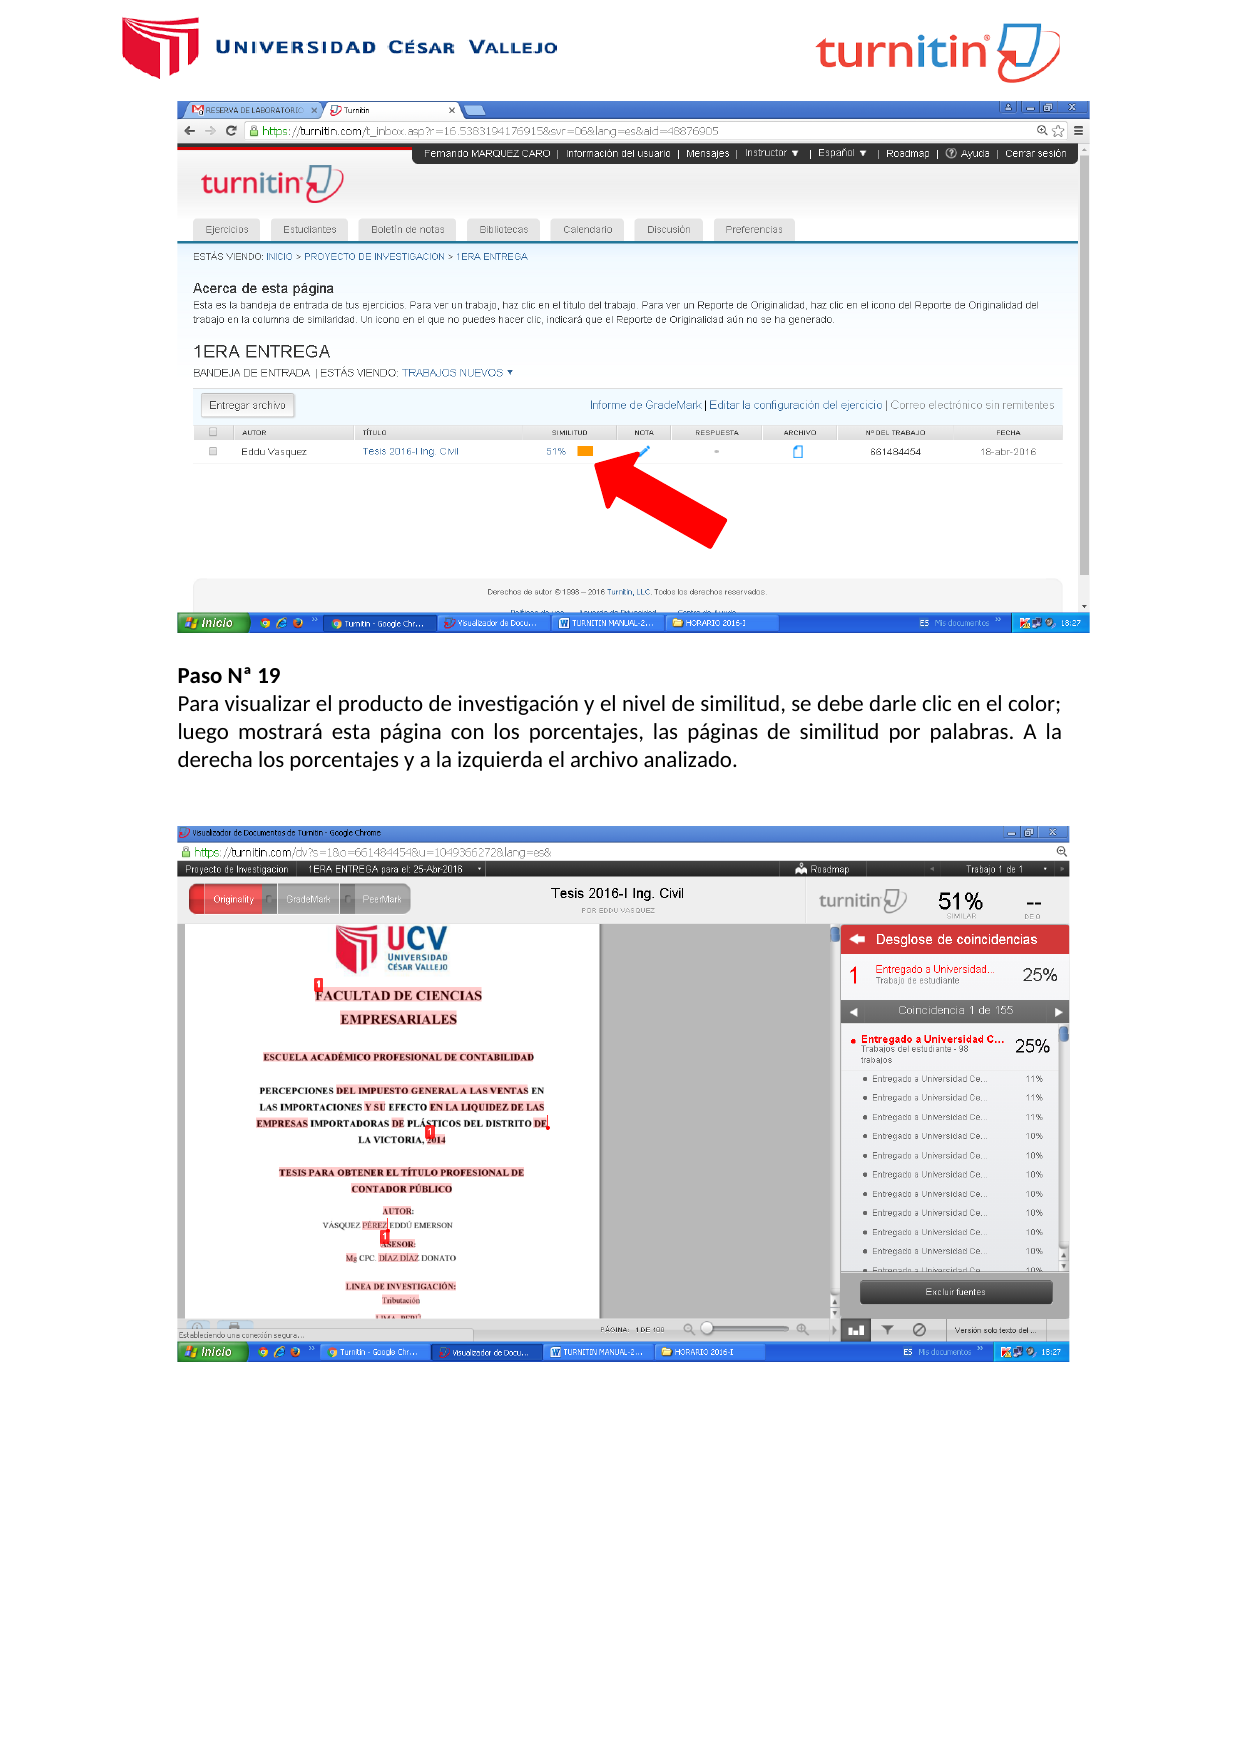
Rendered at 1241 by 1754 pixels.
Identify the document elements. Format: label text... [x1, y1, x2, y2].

text Paso Nª 19 [177, 661, 1063, 689]
picture [111, 3, 567, 85]
text Para visualizar el producto de investigación y el nivel de similitud, se debe darle clic en el color; luego mostrará esta página con los porcentajes, las páginas de similitud por palabras. A la derecha los porcentajes y a la izquierda el archivo analizado. [177, 689, 1063, 773]
picture [177, 101, 1090, 633]
picture [813, 18, 1060, 84]
picture [177, 826, 1070, 1362]
